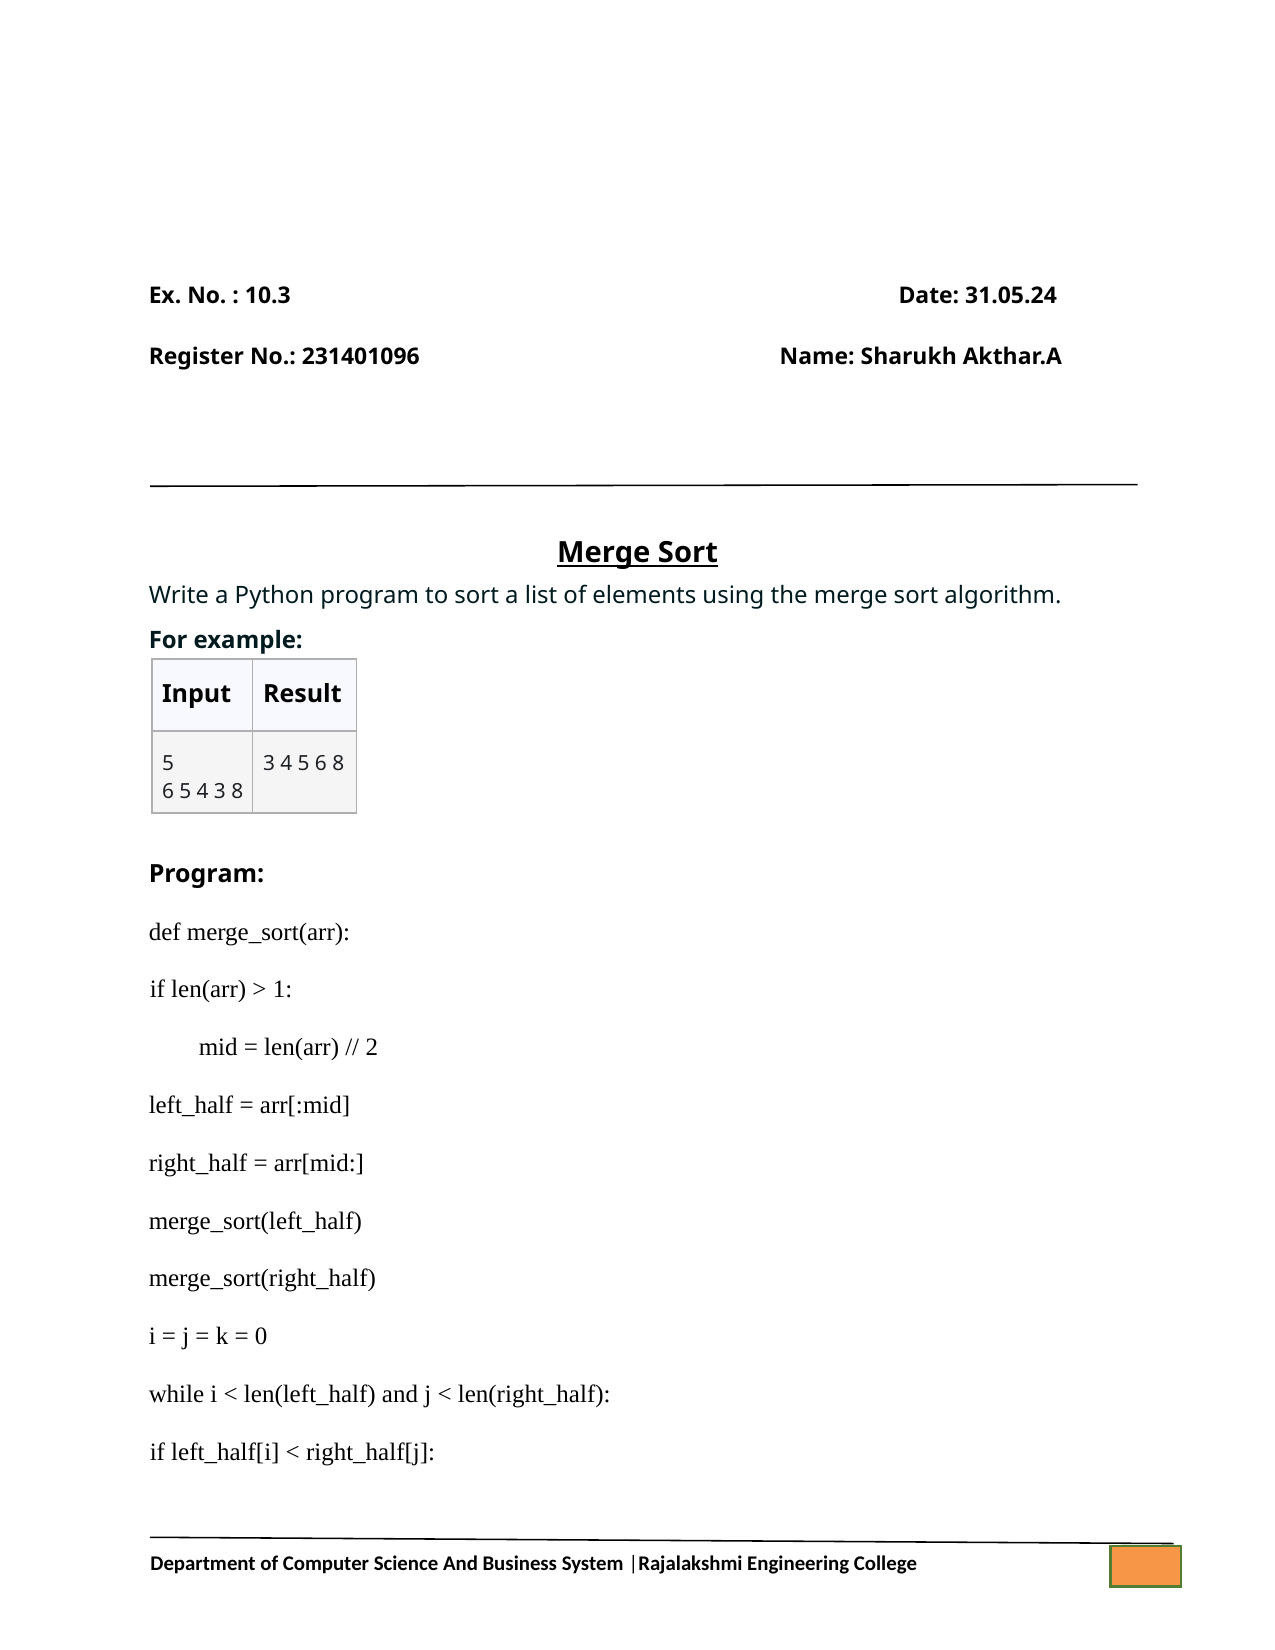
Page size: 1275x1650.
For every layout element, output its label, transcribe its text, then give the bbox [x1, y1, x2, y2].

text while i < len(left_half) and j < len(right_half): if left_half[i] < right_half[j]: [148, 1379, 662, 1465]
text Program: [148, 855, 1132, 889]
table_cell 3 4 5 6 8 [253, 732, 356, 812]
table_cell 5 6 5 4 3 8 [153, 732, 252, 812]
text For example: [148, 623, 381, 655]
text left_half = arr[:mid] [148, 1090, 662, 1119]
text Write a Python program to sort a list of elements using the merge sort algorithm. [148, 578, 1132, 611]
text merge_sort(right_half) [148, 1263, 662, 1292]
text Register No.: 231401096 Name: Sharukh Akthar.A [148, 340, 1132, 371]
text Ex. No. : 10.3 Date: 31.05.24 [148, 279, 1132, 310]
text right_half = arr[mid:] [148, 1148, 662, 1177]
table_header Input [153, 660, 252, 730]
subtitle Merge Sort [150, 531, 1124, 571]
text merge_sort(left_half) [148, 1206, 662, 1234]
text i = j = k = 0 [148, 1321, 662, 1350]
table_header Result [253, 660, 356, 730]
text mid = len(arr) // 2 [148, 1032, 662, 1061]
text def merge_sort(arr): if len(arr) > 1: [148, 917, 374, 1003]
